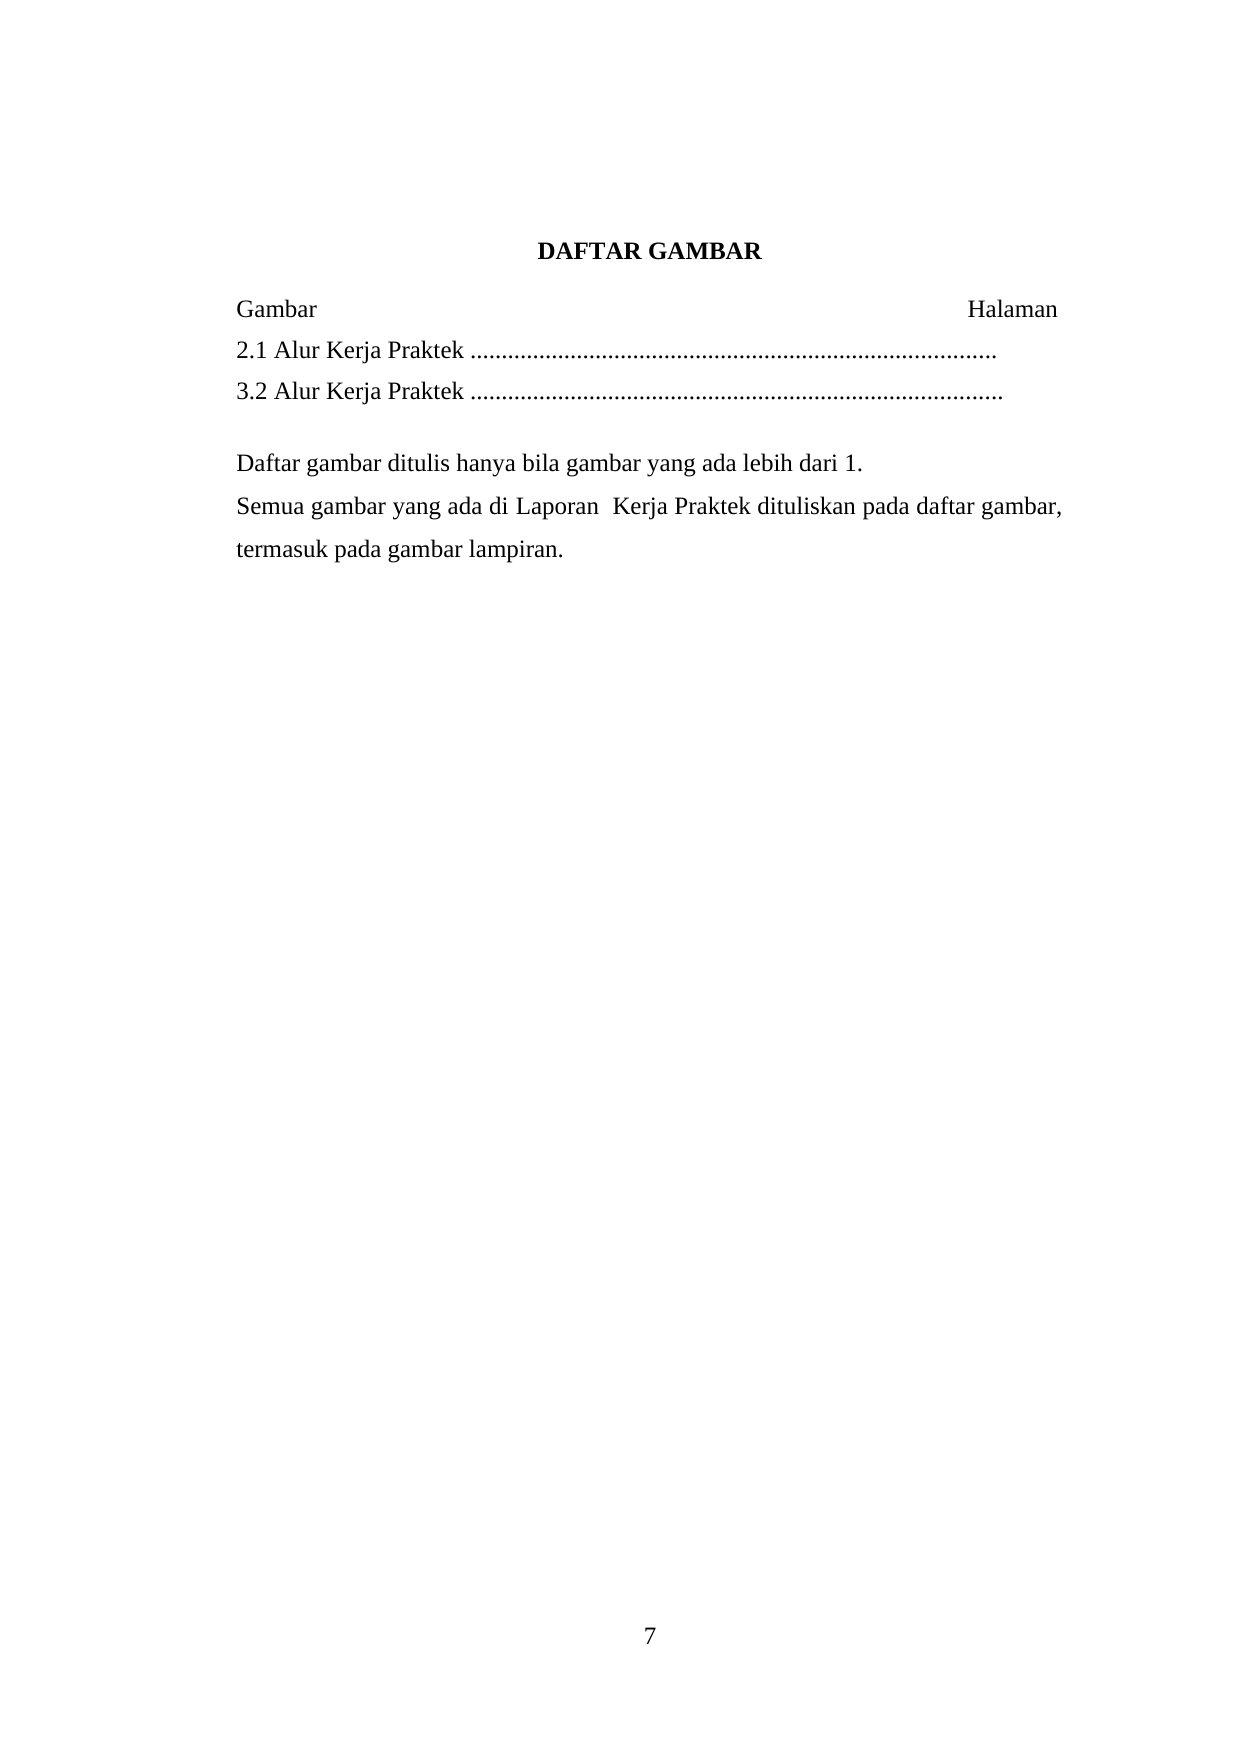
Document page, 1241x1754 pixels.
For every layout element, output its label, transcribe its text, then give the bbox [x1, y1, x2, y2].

title DAFTAR GAMBAR [236, 236, 1063, 265]
text Daftar gambar ditulis hanya bila gambar yang ada lebih dari 1. [236, 448, 1063, 477]
text Semua gambar yang ada di Laporan Kerja Praktek dituliskan pada daftar gambar, termasuk pada gambar lampiran. [236, 491, 1063, 563]
text 2.1 Alur Kerja Praktek [236, 335, 1063, 364]
text 3.2 Alur Kerja Praktek [236, 376, 1063, 405]
title Gambar Halaman [236, 294, 1063, 322]
